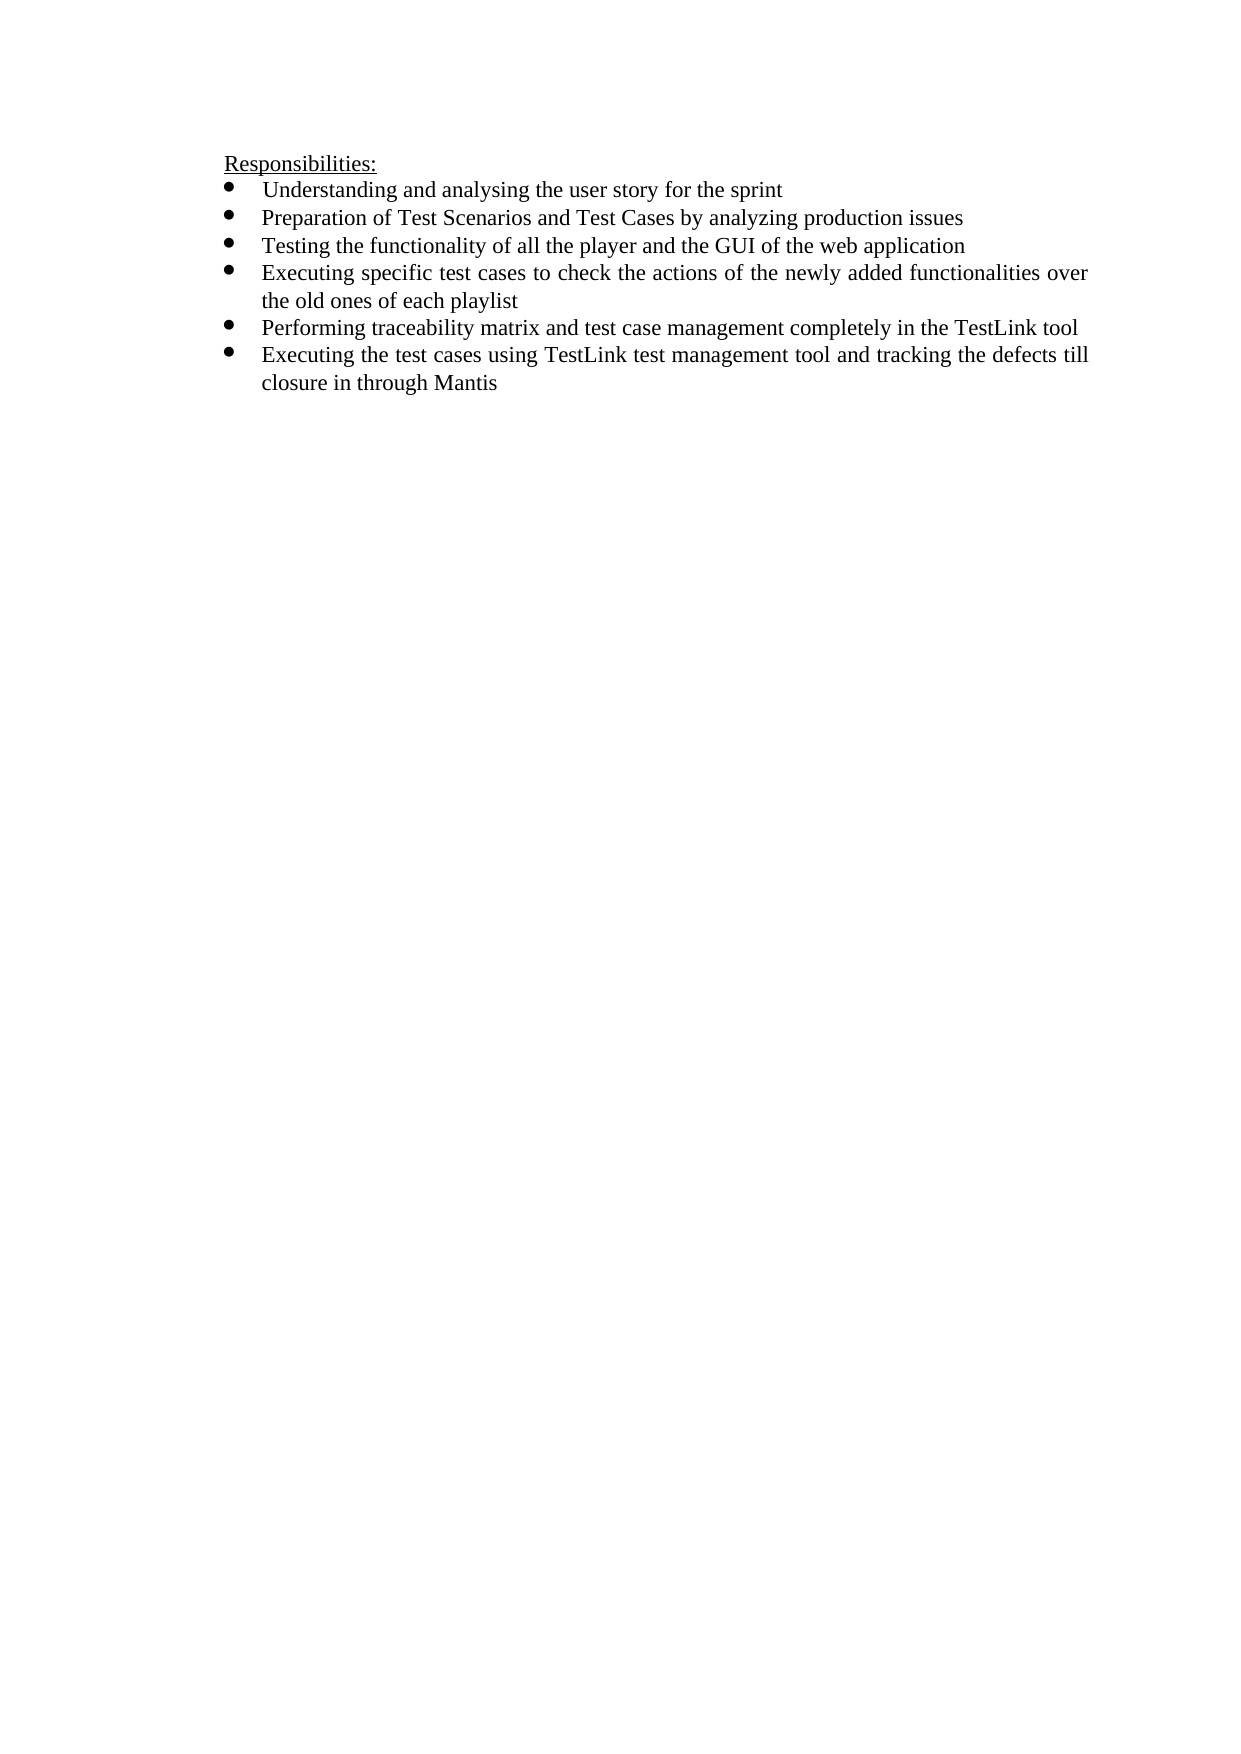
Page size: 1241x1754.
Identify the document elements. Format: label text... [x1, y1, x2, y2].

text Responsibilities: [150, 150, 1090, 176]
list Executing specific test cases to check the actions of the newly added functionalities over the old ones of each playlist [224, 259, 1090, 313]
list Understanding and analysing the user story for the sprint [224, 176, 1090, 204]
list Testing the functionality of all the player and the GUI of the web application [224, 232, 1090, 259]
list Executing the test cases using TestLink test management tool and tracking the defects till closure in through Mantis [224, 341, 1090, 395]
list Preparation of Test Scenarios and Test Cases by analyzing production issues [224, 204, 1090, 232]
list Performing traceability matrix and test case management completely in the TestLink tool [224, 313, 1090, 341]
